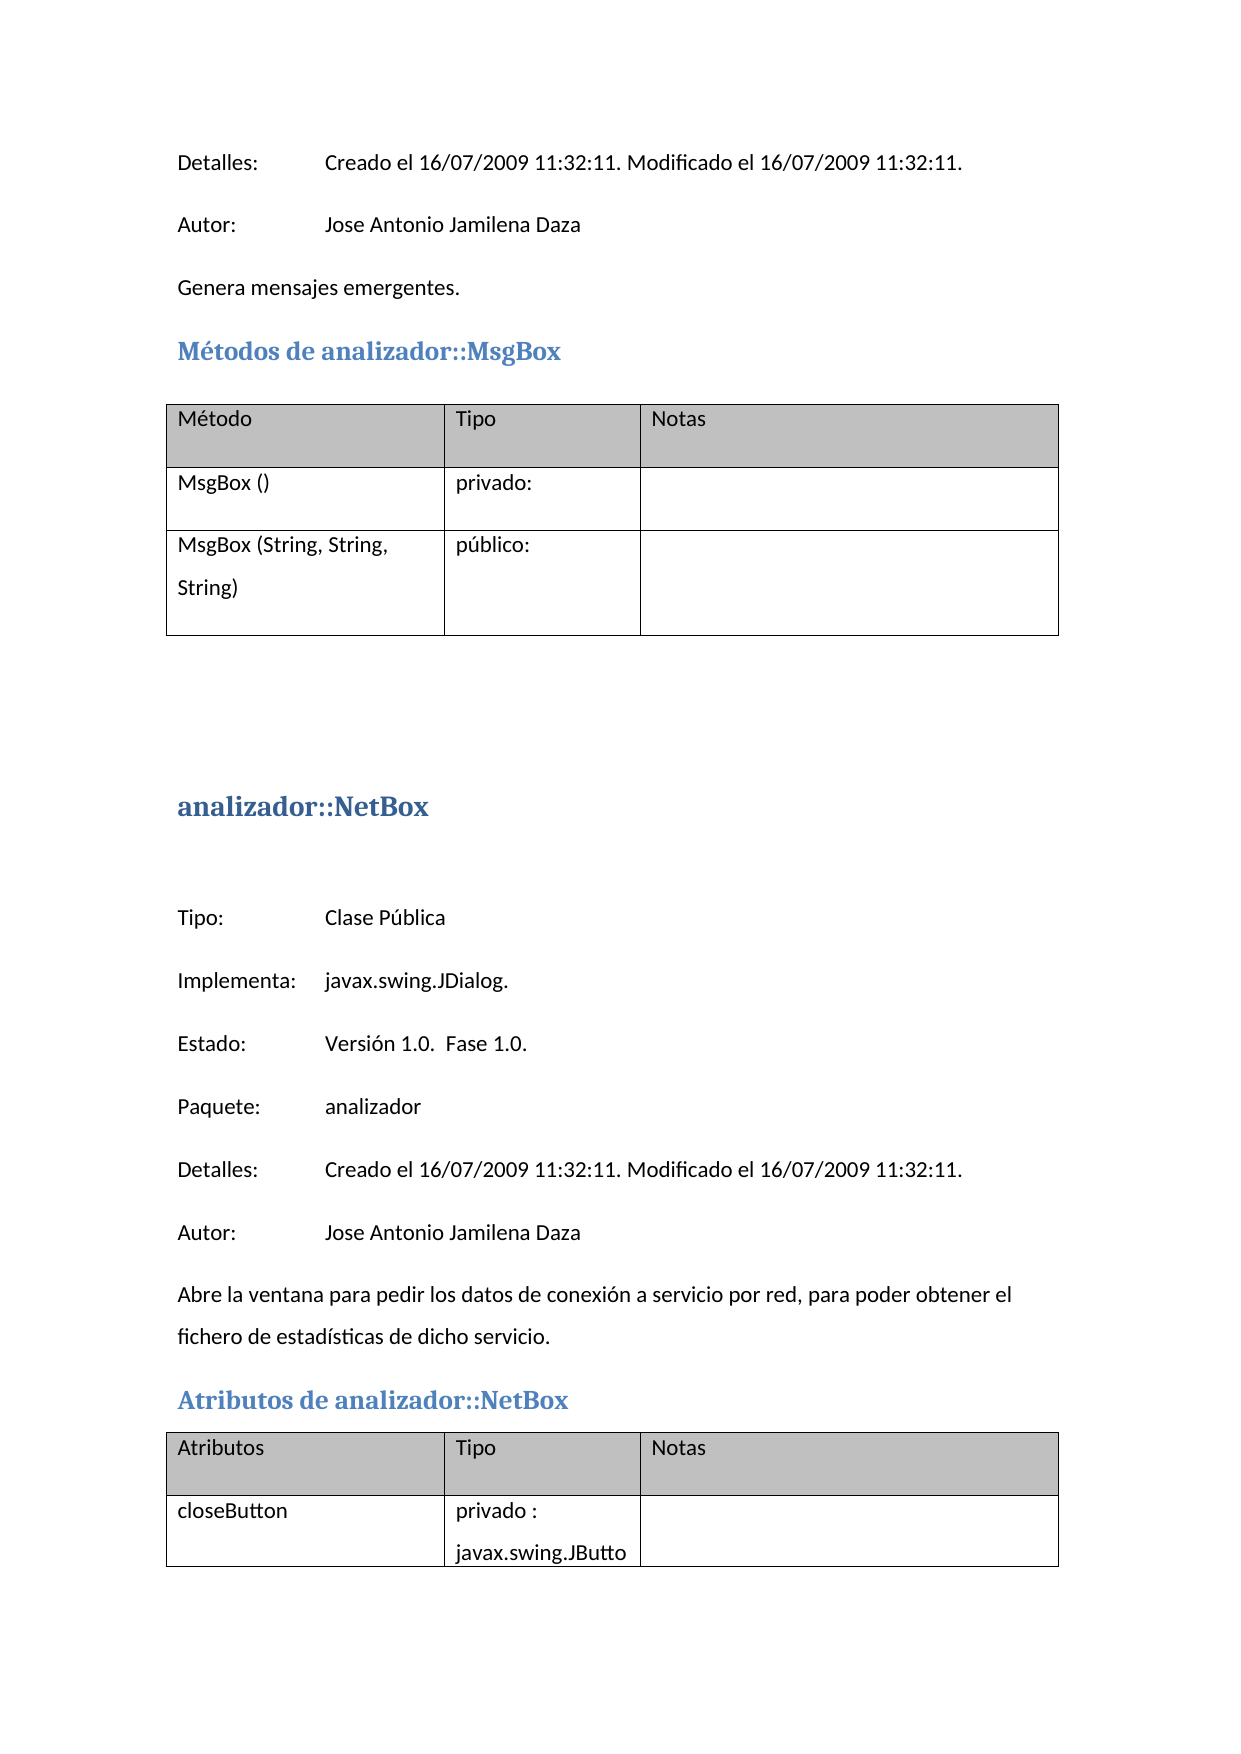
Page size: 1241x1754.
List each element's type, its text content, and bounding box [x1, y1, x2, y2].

subtitle analizador::NetBox [177, 790, 1063, 824]
table_cell privado : javax.swing.JButton [445, 1496, 640, 1566]
table_cell [641, 1496, 1058, 1566]
table_cell closeButton [167, 1496, 444, 1566]
text Genera mensajes emergentes. [177, 273, 1063, 301]
table_header Tipo [445, 405, 640, 467]
text Tipo: Clase Pública [177, 903, 1063, 932]
subtitle Atributos de analizador::NetBox [177, 1385, 1063, 1416]
table_header Notas [641, 1433, 1058, 1495]
text Detalles: Creado el 16/07/2009 11:32:11. Modificado el 16/07/2009 11:32:11. [177, 148, 1063, 176]
table_cell [641, 531, 1058, 634]
table_cell público: [445, 531, 640, 634]
text Autor: Jose Antonio Jamilena Daza [177, 210, 1063, 238]
table_header Notas [641, 405, 1058, 467]
table_header Tipo [445, 1433, 640, 1495]
table_cell privado: [445, 468, 640, 529]
table_cell MsgBox () [167, 468, 444, 529]
table_cell [641, 468, 1058, 529]
table_header Método [167, 405, 444, 467]
table_header Atributos [167, 1433, 444, 1495]
text Implementa: javax.swing.JDialog. [177, 966, 1063, 994]
text Estado: Versión 1.0. Fase 1.0. [177, 1029, 1063, 1057]
text Detalles: Creado el 16/07/2009 11:32:11. Modificado el 16/07/2009 11:32:11. [177, 1155, 1063, 1183]
text Paquete: analizador [177, 1092, 1063, 1120]
text Autor: Jose Antonio Jamilena Daza [177, 1218, 1063, 1246]
text Abre la ventana para pedir los datos de conexión a servicio por red, para poder obtener el fichero de estadísticas de dicho servicio. [177, 1280, 1063, 1350]
table_cell MsgBox (String, String, String) [167, 531, 444, 634]
text Métodos de analizador::MsgBox [177, 336, 1063, 367]
